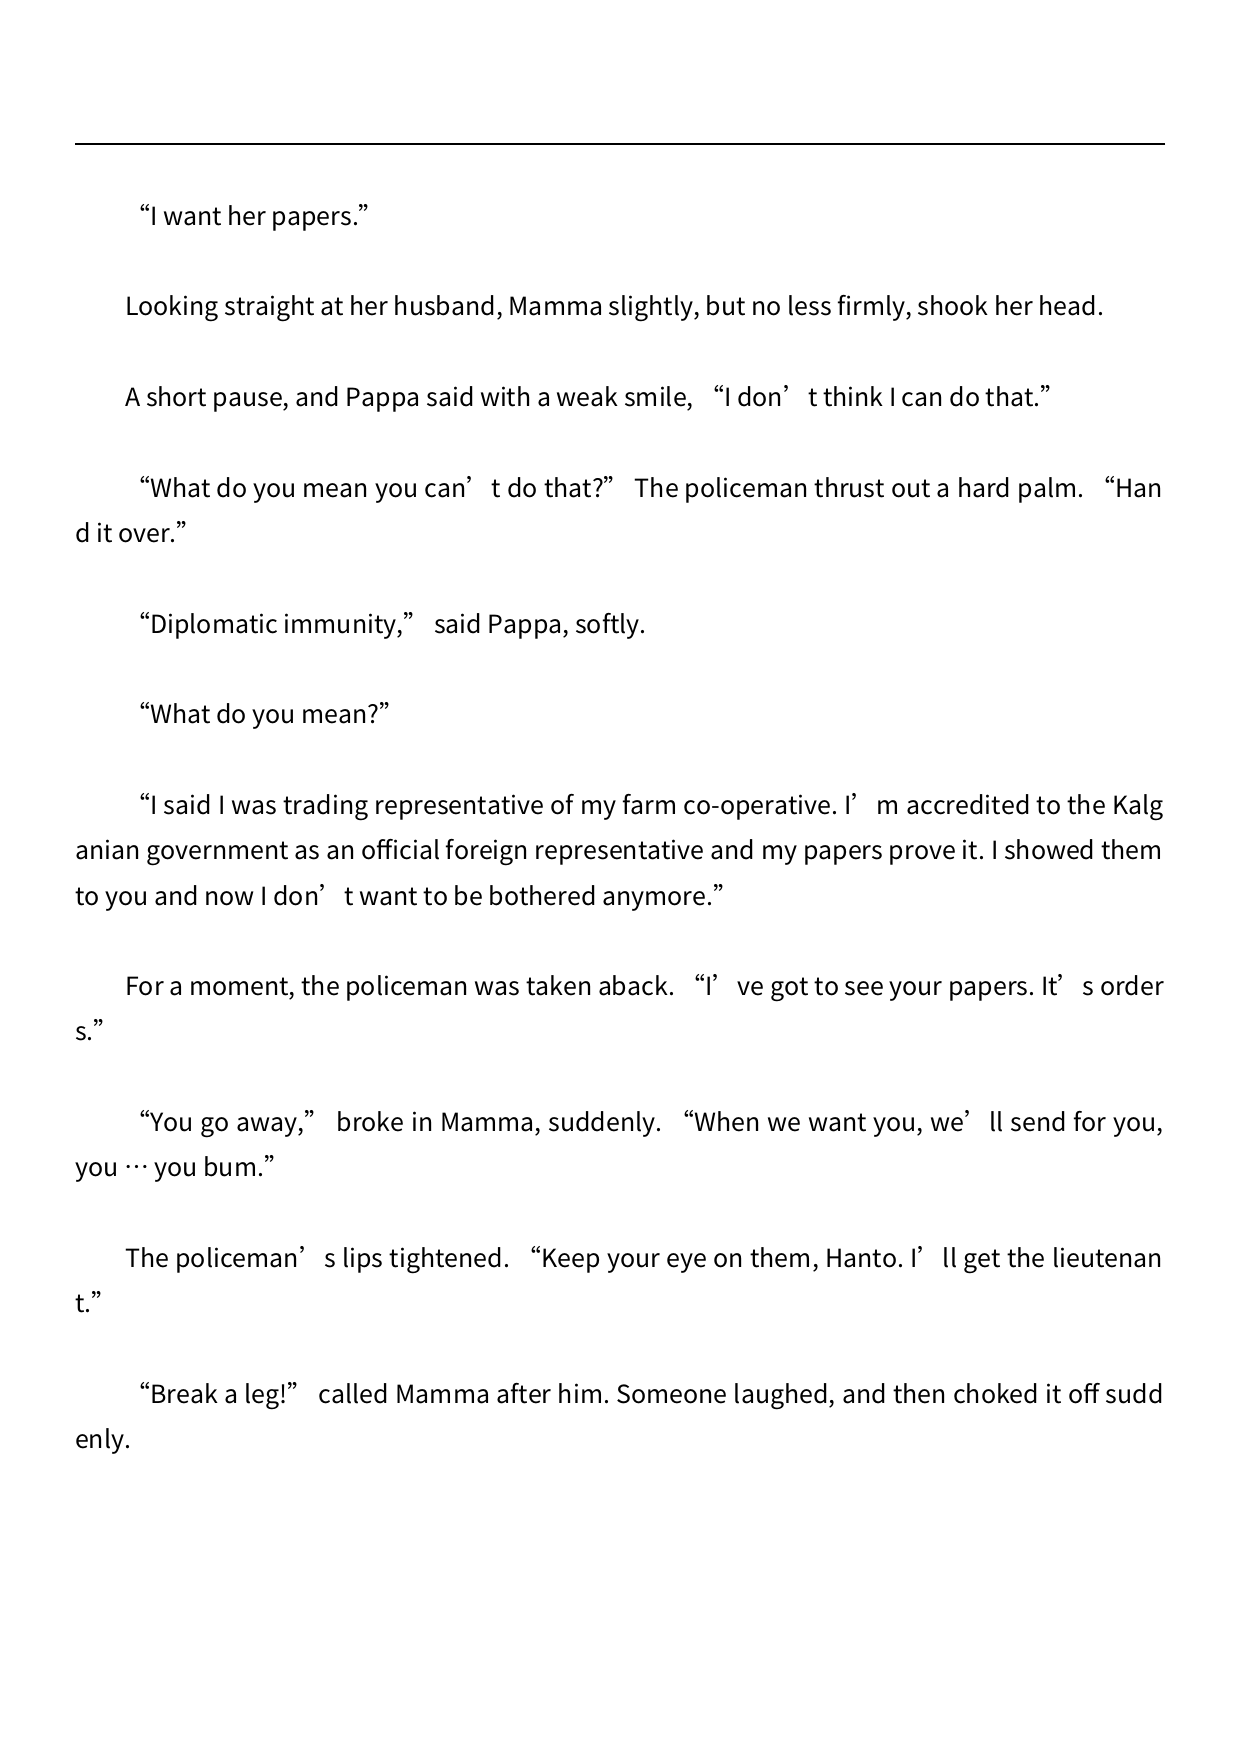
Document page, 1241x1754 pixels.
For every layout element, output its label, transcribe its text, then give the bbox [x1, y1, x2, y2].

text “I want her papers.” [75, 192, 1165, 237]
text “I said I was trading representative of my farm co-operative. I’m accredited to the Kalganian government as an official foreign representative and my papers prove it. I showed them to you and now I don’t want to be bothered anymore.” [75, 781, 1165, 917]
text “What do you mean you can’t do that?” The policeman thrust out a hard palm. “Hand it over.” [75, 464, 1165, 554]
text “You go away,” broke in Mamma, suddenly. “When we want you, we’ll send for you, you … you bum.” [75, 1098, 1165, 1189]
text “Break a leg!” called Mamma after him. Someone laughed, and then choked it off suddenly. [75, 1370, 1165, 1461]
text A short pause, and Pappa said with a weak smile, “I don’t think I can do that.” [75, 373, 1165, 418]
text The policeman’s lips tightened. “Keep your eye on them, Hanto. I’ll get the lieutenant.” [75, 1234, 1165, 1324]
text For a moment, the policeman was taken aback. “I’ve got to see your papers. It’s orders.” [75, 962, 1165, 1053]
text “Diplomatic immunity,” said Pappa, softly. [75, 599, 1165, 645]
text Looking straight at her husband, Mamma slightly, but no less firmly, shook her head. [75, 282, 1165, 328]
text “What do you mean?” [75, 690, 1165, 736]
